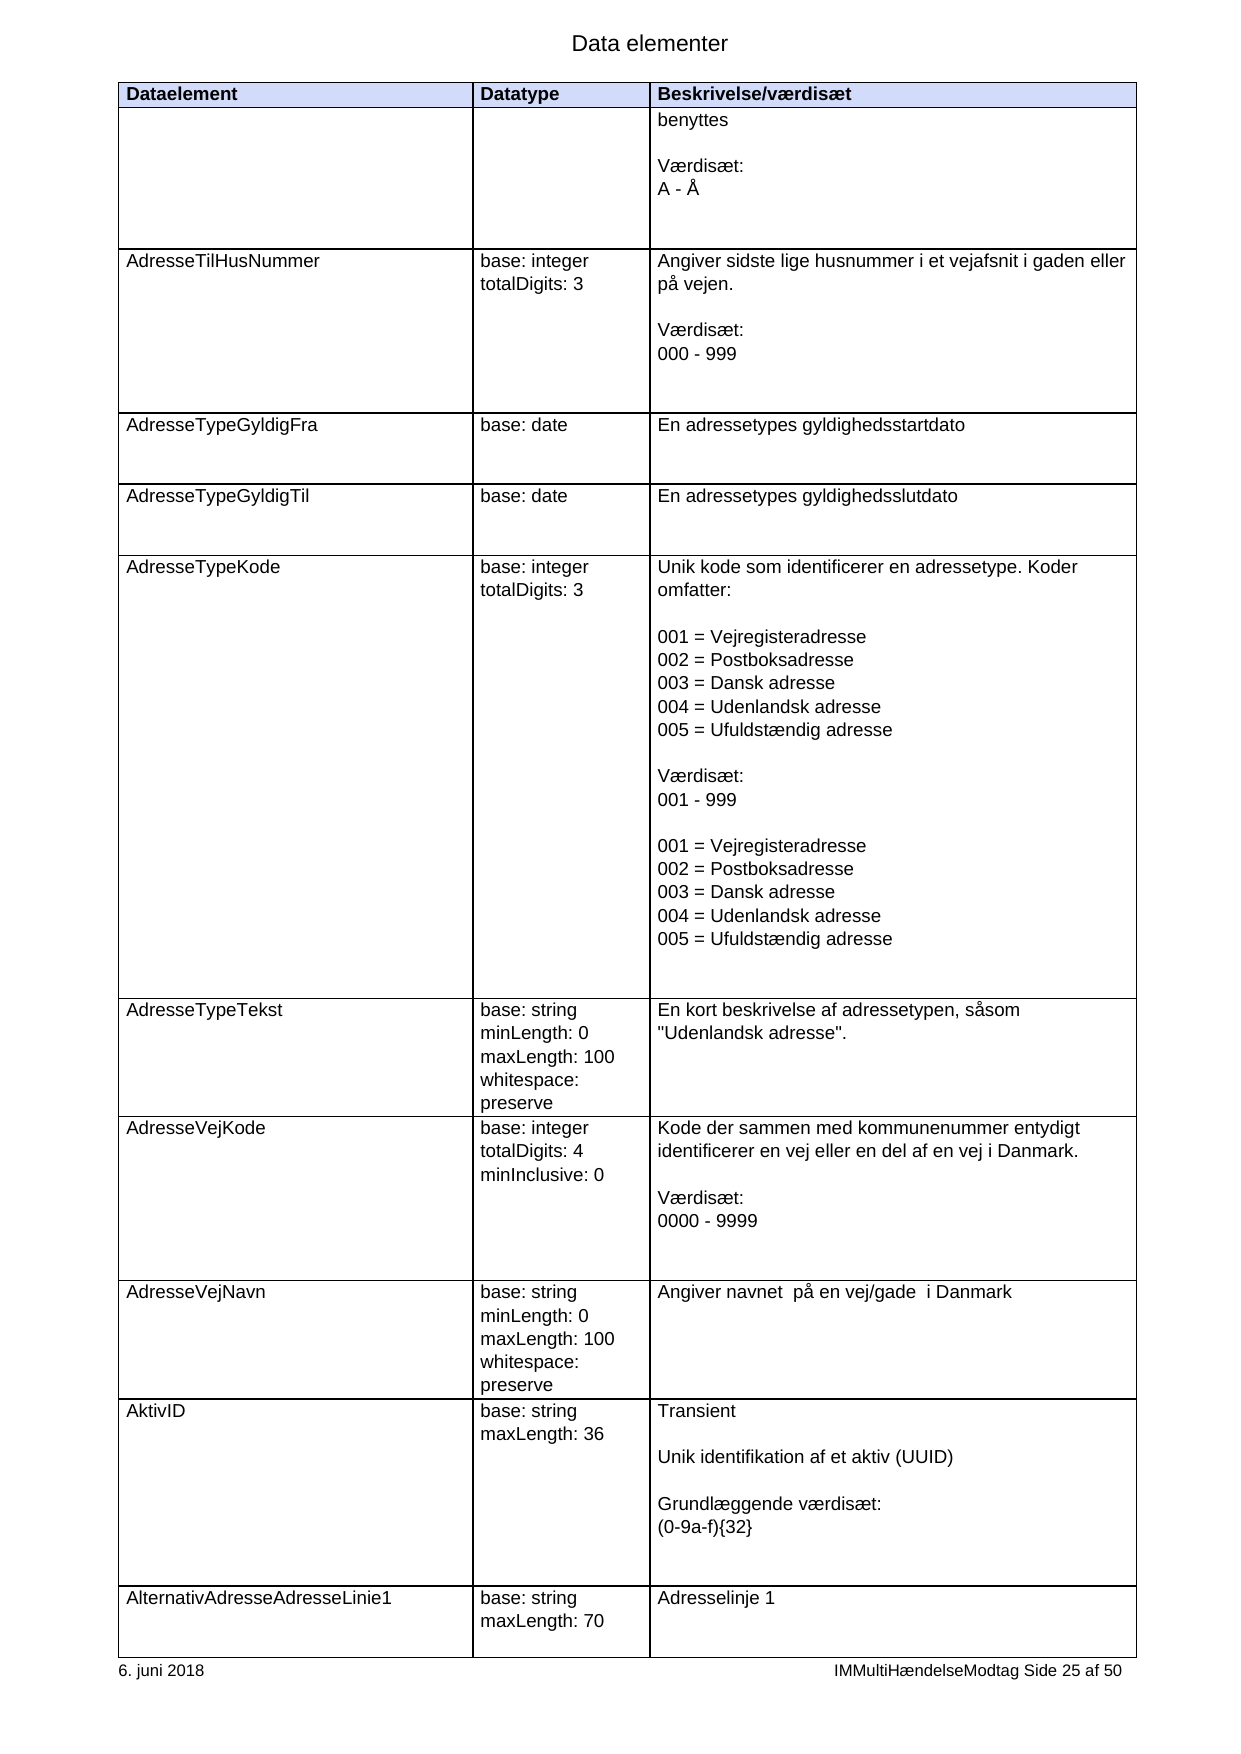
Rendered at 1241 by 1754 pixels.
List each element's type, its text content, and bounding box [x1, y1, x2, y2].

table_cell AdresseTypeGyldigFra [119, 414, 472, 483]
table_cell Angiver navnet på en vej/gade i Danmark [651, 1281, 1136, 1398]
table_cell Adresselinje 1 [651, 1587, 1136, 1656]
table_cell base: integer totalDigits: 3 [474, 250, 649, 412]
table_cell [474, 1587, 649, 1656]
table_cell base: date [474, 485, 649, 554]
table_cell AdresseTilHusNummer [119, 250, 472, 412]
table_cell AktivID [119, 1400, 472, 1585]
table_cell base: string minLength: 0 maxLength: 100 whitespace: preserve [474, 999, 649, 1116]
table_cell AdresseVejNavn [119, 1281, 472, 1398]
table_cell AdresseTypeKode [119, 556, 472, 997]
table_cell En adressetypes gyldighedsslutdato [651, 485, 1136, 554]
table_cell Unik kode som identificerer en adressetype. Koder omfatter: 001 = Vejregisteradresse 002 = Postboksadresse 003 = Dansk adresse 004 = Udenlandsk adresse 005 = Ufuldstændig adresse Værdisæt: 001 - 999 001 = Vejregisteradresse 002 = Postboksadresse 003 = Dansk adresse 004 = Udenlandsk adresse 005 = Ufuldstændig adresse [651, 556, 1136, 997]
table_cell base: date [474, 414, 649, 483]
table_cell AdresseTypeGyldigTil [119, 485, 472, 554]
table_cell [651, 108, 1136, 248]
table_cell base: string maxLength: 36 [474, 1400, 649, 1585]
table_cell Angiver sidste lige husnummer i et vejafsnit i gaden eller på vejen. Værdisæt: 000 - 999 [651, 250, 1136, 412]
table_cell base: integer totalDigits: 3 [474, 556, 649, 997]
table_cell AlternativAdresseAdresseLinie1 [119, 1587, 472, 1656]
table_cell base: string minLength: 0 maxLength: 100 whitespace: preserve [474, 1281, 649, 1398]
table_cell AdresseVejKode [119, 1117, 472, 1280]
table_header Datatype [474, 83, 649, 107]
table_cell En adressetypes gyldighedsstartdato [651, 414, 1136, 483]
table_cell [119, 108, 472, 248]
table_cell base: integer totalDigits: 4 minInclusive: 0 [474, 1117, 649, 1280]
table_header Beskrivelse/værdisæt [651, 83, 1136, 107]
table_cell En kort beskrivelse af adressetypen, såsom "Udenlandsk adresse". [651, 999, 1136, 1116]
table_header Dataelement [119, 83, 472, 107]
table_cell Transient Unik identifikation af et aktiv (UUID) Grundlæggende værdisæt: (0-9a-f){32} [651, 1400, 1136, 1585]
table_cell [474, 108, 649, 248]
table_cell Kode der sammen med kommunenummer entydigt identificerer en vej eller en del af en vej i Danmark. Værdisæt: 0000 - 9999 [651, 1117, 1136, 1280]
table_cell AdresseTypeTekst [119, 999, 472, 1116]
